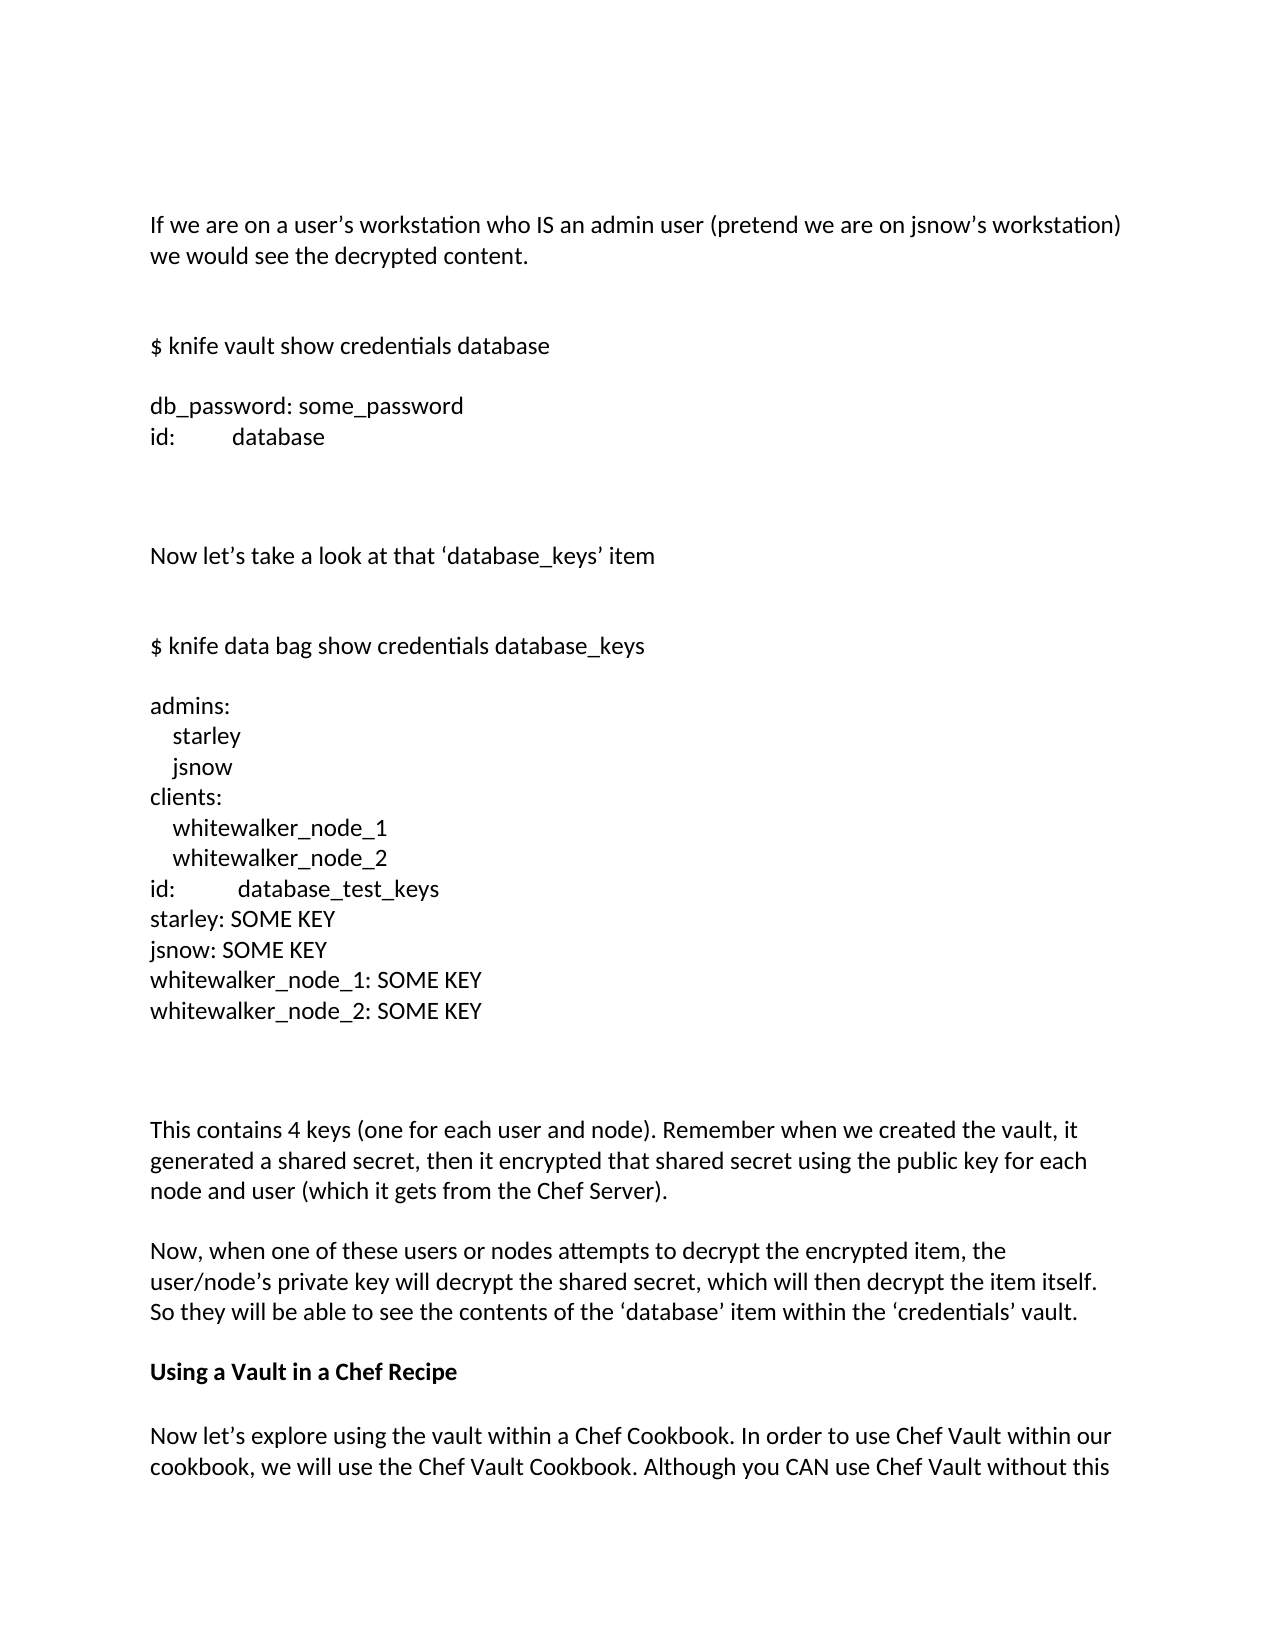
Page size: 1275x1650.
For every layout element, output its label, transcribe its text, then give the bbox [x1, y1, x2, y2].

text Now let’s take a look at that ‘database_keys’ item [150, 540, 1125, 571]
text $ knife vault show credentials database [150, 300, 1125, 361]
text starley [150, 720, 1125, 751]
text db_password: some_password [150, 390, 1125, 421]
text whitewalker_node_1 [150, 812, 1125, 842]
text $ knife data bag show credentials database_keys [150, 600, 1125, 661]
text id: database_test_keys [150, 873, 1125, 903]
text clients: [150, 781, 1125, 812]
subtitle Using a Vault in a Chef Recipe [150, 1356, 1125, 1386]
text jsnow [150, 751, 1125, 781]
text whitewalker_node_1: SOME KEY [150, 964, 1125, 995]
text Now, when one of these users or nodes attempts to decrypt the encrypted item, the user/node’s private key will decrypt the shared secret, which will then decrypt the item itself. So they will be able to see the contents of the ‘database’ item within the ‘credentials’ vault. [150, 1235, 1125, 1327]
text whitewalker_node_2: SOME KEY [150, 995, 1125, 1026]
text admins: [150, 690, 1125, 720]
text id: database [150, 421, 1125, 451]
text starley: SOME KEY [150, 903, 1125, 934]
text If we are on a user’s workstation who IS an admin user (pretend we are on jsnow’s workstation) we would see the decrypted content. [150, 210, 1125, 271]
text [150, 1420, 1125, 1481]
text whitewalker_node_2 [150, 842, 1125, 873]
text This contains 4 keys (one for each user and node). Remember when we created the vault, it generated a shared secret, then it encrypted that shared secret using the public key for each node and user (which it gets from the Chef Server). [150, 1114, 1125, 1206]
text jsnow: SOME KEY [150, 934, 1125, 964]
